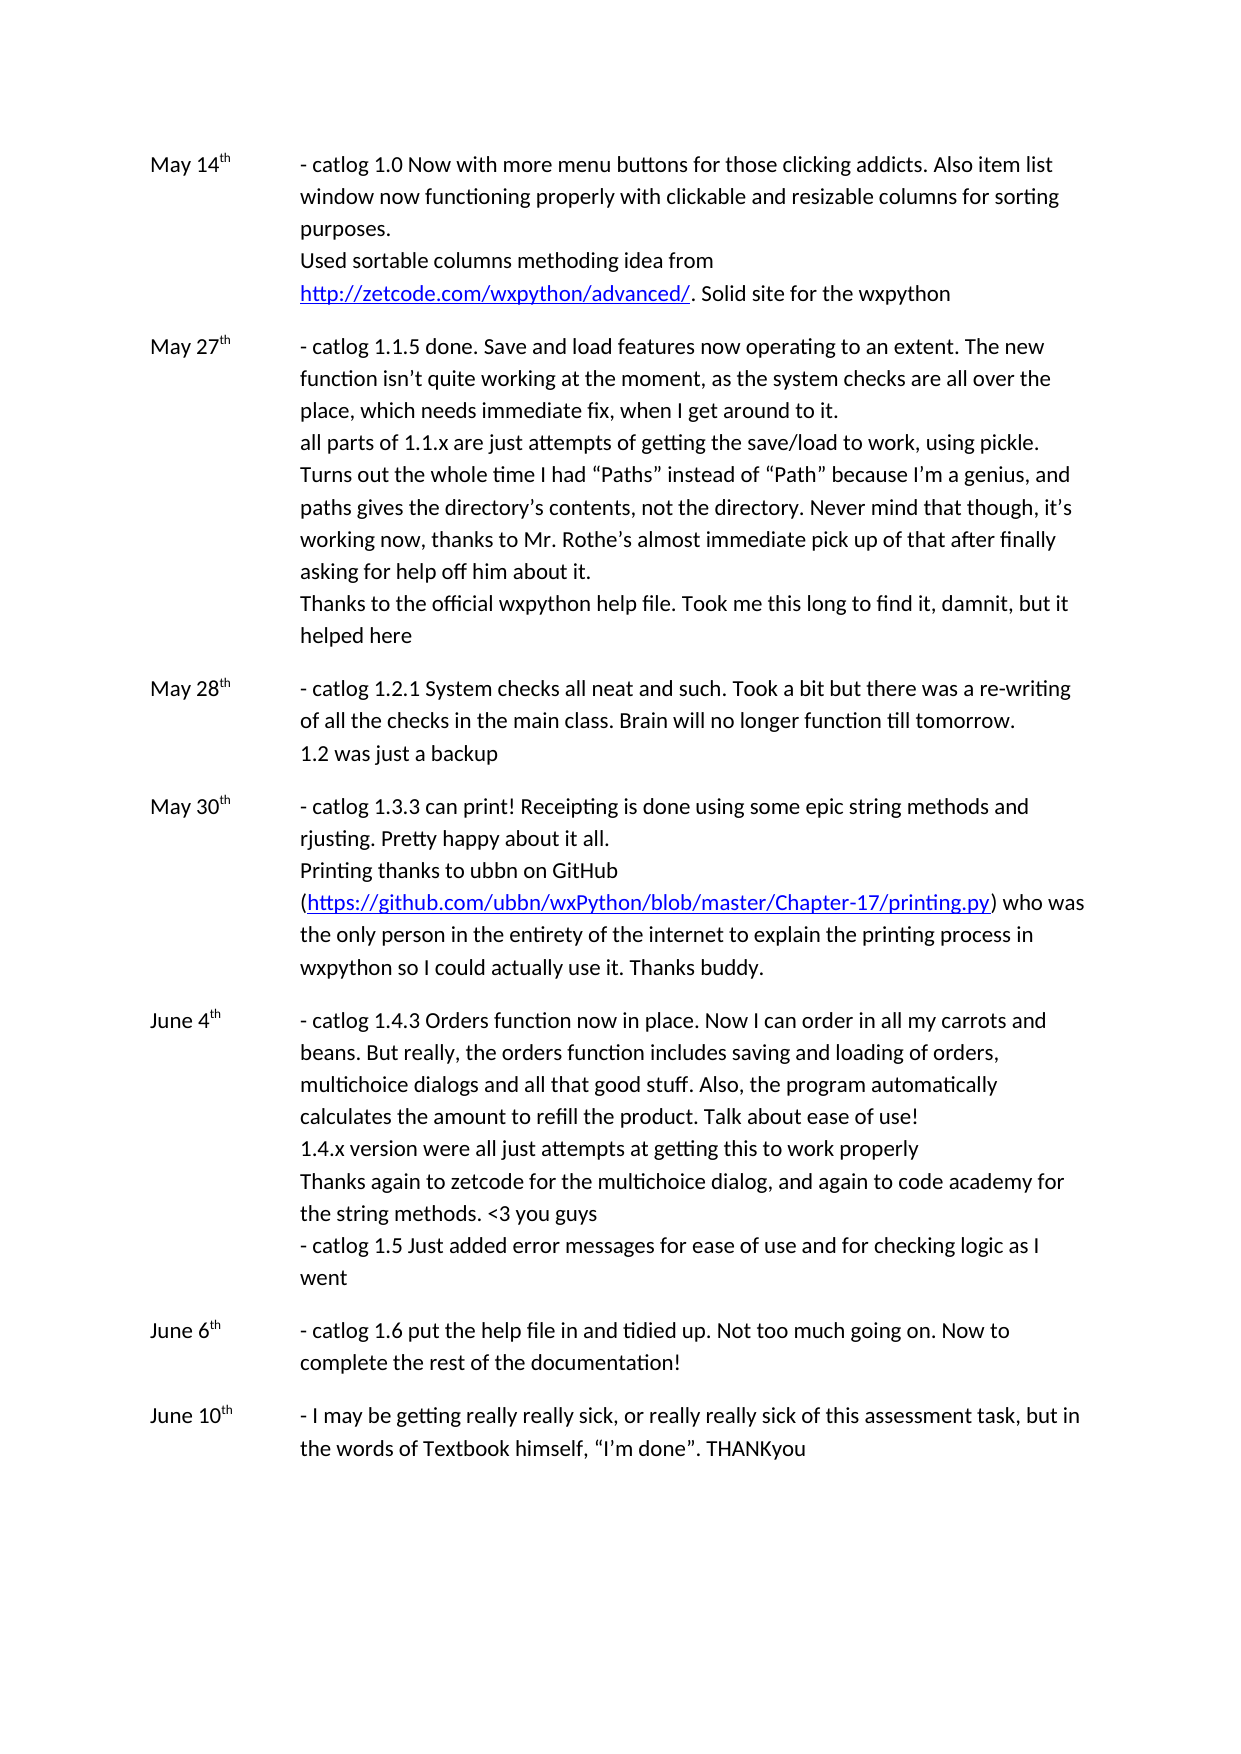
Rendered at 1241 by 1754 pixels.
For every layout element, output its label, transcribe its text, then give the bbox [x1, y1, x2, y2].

text June 6th - catlog 1.6 put the help file in and tidied up. Not too much going on. Now to complete the rest of the documentation! [150, 1316, 1090, 1377]
text May 14th - catlog 1.0 Now with more menu buttons for those clicking addicts. Also item list window now functioning properly with clickable and resizable columns for sorting purposes. Used sortable columns methoding idea from http://zetcode.com/wxpython/advanced/. Solid site for the wxpython [150, 150, 1090, 307]
text June 10th - I may be getting really really sick, or really really sick of this assessment task, but in the words of Textbook himself, “I’m done”. THANKyou [150, 1402, 1090, 1462]
text May 30th - catlog 1.3.3 can print! Receipting is done using some epic string methods and rjusting. Pretty happy about it all. Printing thanks to ubbn on GitHub (https://github.com/ubbn/wxPython/blob/master/Chapter-17/printing.py) who was the only person in the entirety of the internet to explain the printing process in wxpython so I could actually use it. Thanks buddy. [150, 792, 1090, 981]
text May 28th - catlog 1.2.1 System checks all neat and such. Took a bit but there was a re-writing of all the checks in the main class. Brain will no longer function till tomorrow. 1.2 was just a backup [150, 674, 1090, 767]
text June 4th - catlog 1.4.3 Orders function now in place. Now I can order in all my carrots and beans. But really, the orders function includes saving and loading of orders, multichoice dialogs and all that good stuff. Also, the program automatically calculates the amount to refill the product. Talk about ease of use! 1.4.x version were all just attempts at getting this to work properly Thanks again to zetcode for the multichoice dialog, and again to code academy for the string methods. <3 you guys - catlog 1.5 Just added error messages for ease of use and for checking logic as I went [150, 1006, 1090, 1291]
text May 27th - catlog 1.1.5 done. Save and load features now operating to an extent. The new function isn’t quite working at the moment, as the system checks are all over the place, which needs immediate fix, when I get around to it. all parts of 1.1.x are just attempts of getting the save/load to work, using pickle. Turns out the whole time I had “Paths” instead of “Path” because I’m a genius, and paths gives the directory’s contents, not the directory. Never mind that though, it’s working now, thanks to Mr. Rothe’s almost immediate pick up of that after finally asking for help off him about it. Thanks to the official wxpython help file. Took me this long to find it, damnit, but it helped here [150, 332, 1090, 649]
